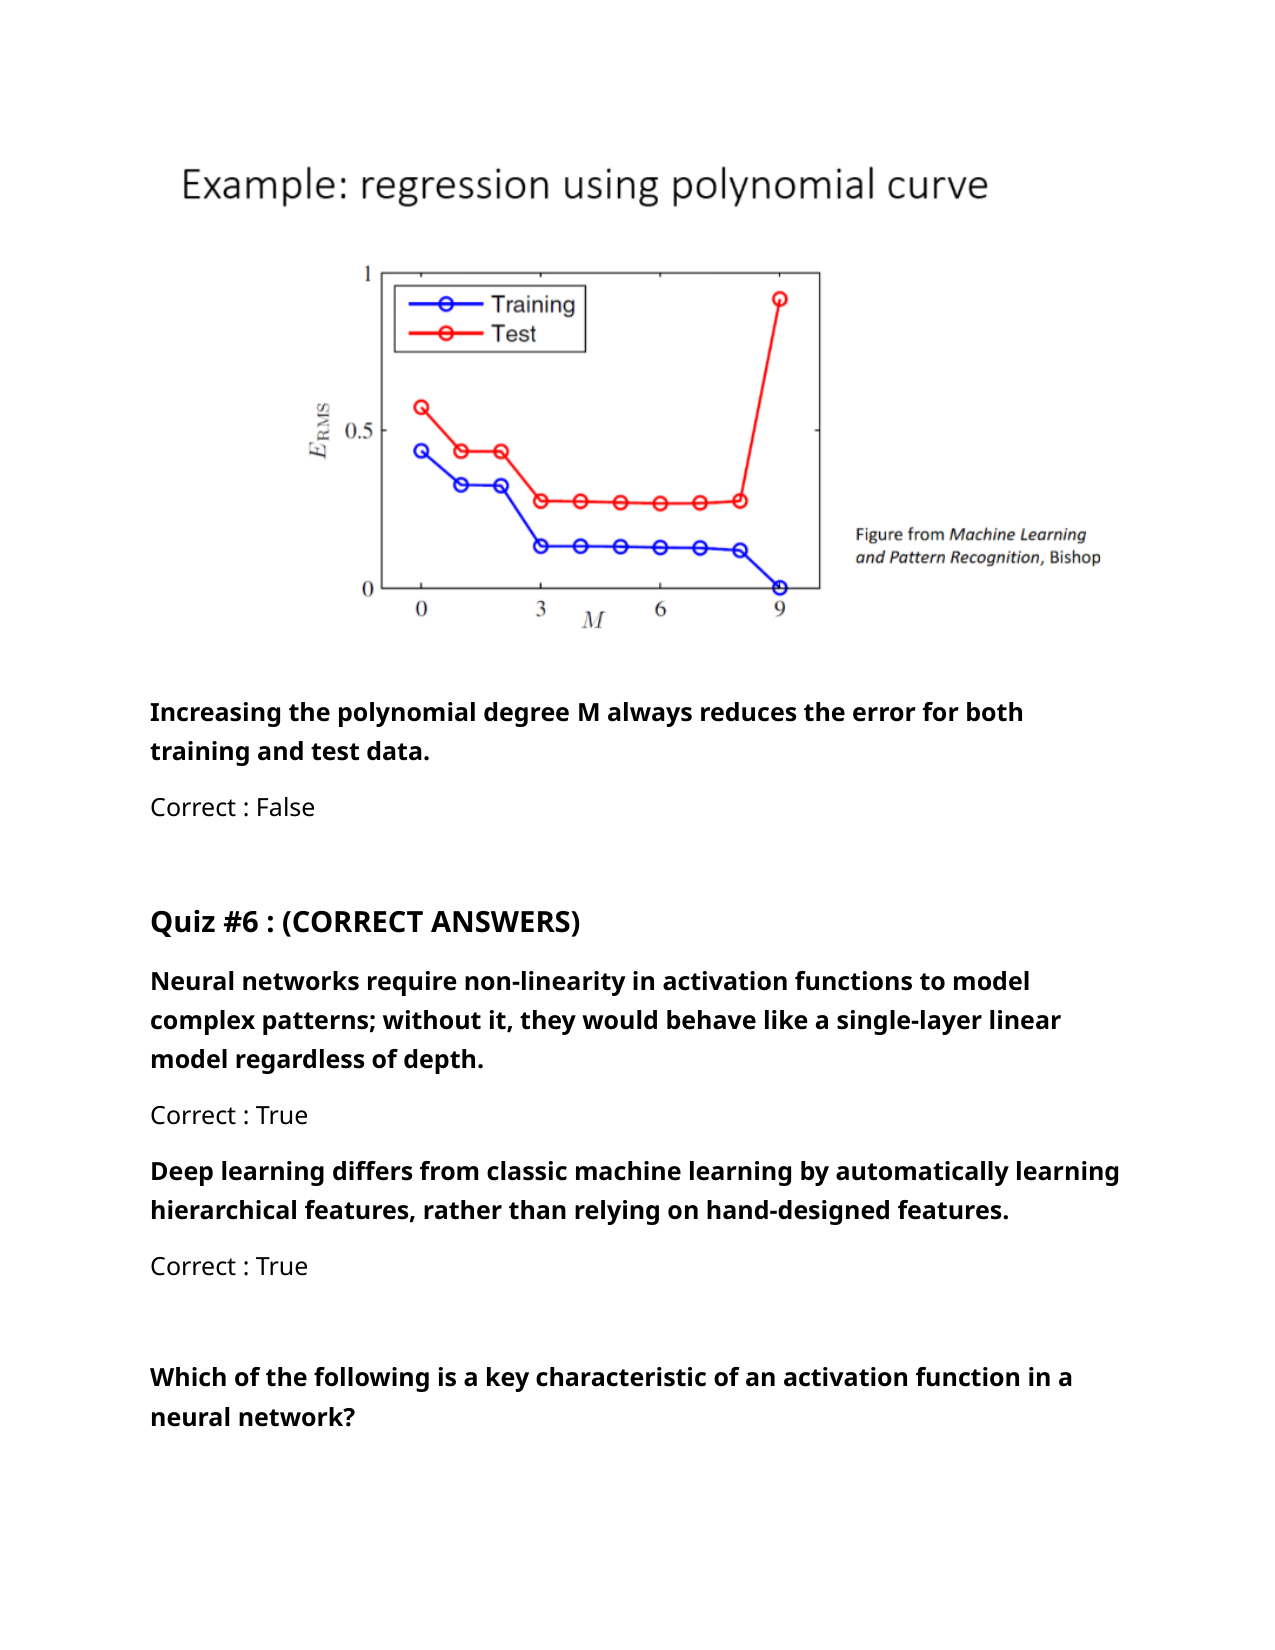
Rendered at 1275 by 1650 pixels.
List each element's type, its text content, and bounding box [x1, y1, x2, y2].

text Quiz #6 : (CORRECT ANSWERS) [150, 901, 1125, 941]
text Which of the following is a key characteristic of an activation function in a neural network? [150, 1360, 1125, 1433]
text Correct : True [150, 1098, 1125, 1132]
text Correct : False [150, 789, 1125, 823]
text Increasing the polynomial degree M always reduces the error for both training and test data. [150, 694, 1125, 768]
picture [150, 150, 1125, 673]
text Neural networks require non-linearity in activation functions to model complex patterns; without it, they would behave like a single-layer linear model regardless of depth. [150, 963, 1125, 1076]
text Correct : True [150, 1248, 1125, 1282]
text Deep learning differs from classic machine learning by automatically learning hierarchical features, rather than relying on hand-designed features. [150, 1153, 1125, 1227]
